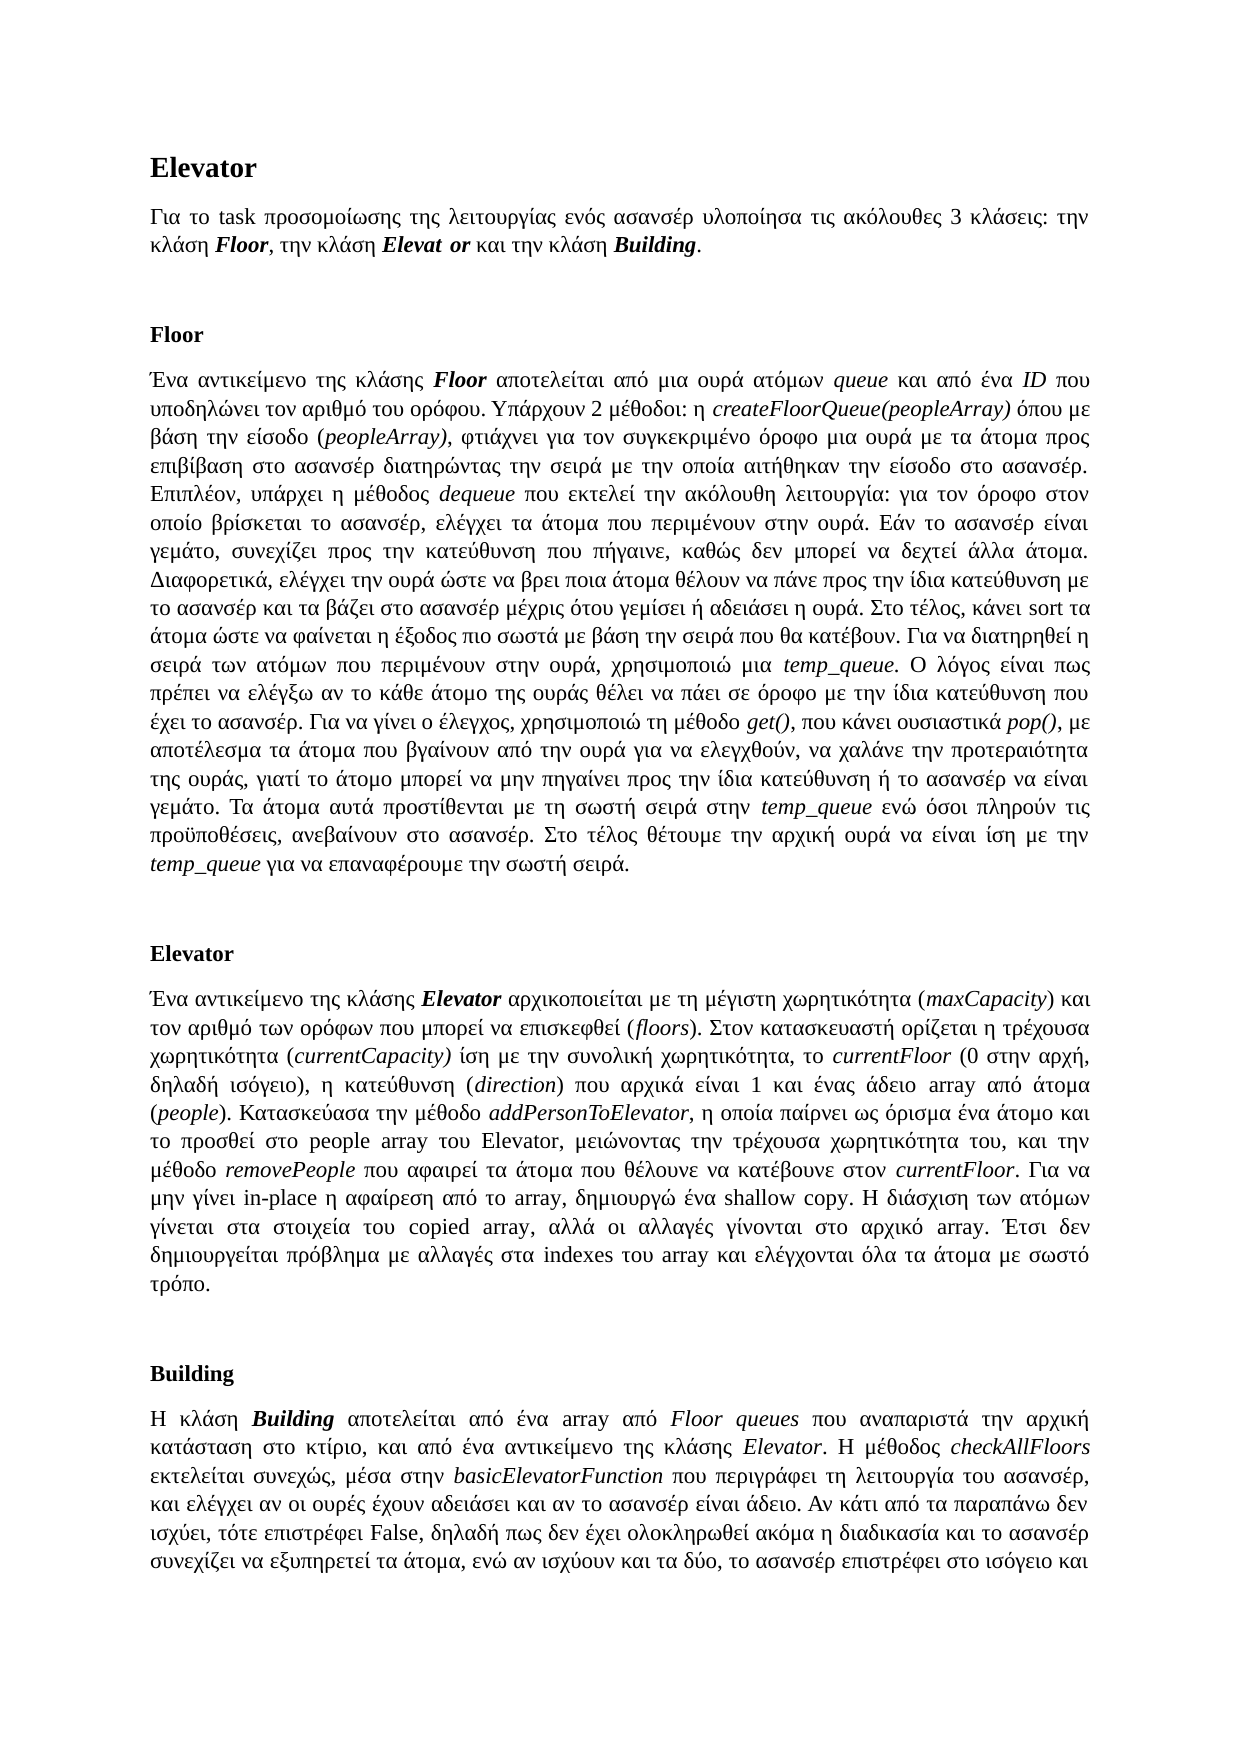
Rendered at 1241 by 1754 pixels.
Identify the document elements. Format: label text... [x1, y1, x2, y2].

text Floor [150, 321, 1090, 348]
text Building [150, 1360, 1090, 1386]
text Ένα αντικείμενο της κλάσης Elevator αρχικοποιείται με τη μέγιστη χωρητικότητα (maxCapacity) και τον αριθμό των ορόφων που μπορεί να επισκεφθεί (floors). Στον κατασκευαστή ορίζεται η τρέχουσα χωρητικότητα (currentCapacity) ίση με την συνολική χωρητικότητα, το currentFloor (0 στην αρχή, δηλαδή ισόγειο), η κατεύθυνση (direction) που αρχικά είναι 1 και ένας άδειο array από άτομα (people). Κατασκεύασα την μέθοδο addPersonToElevator, η οποία παίρνει ως όρισμα ένα άτομο και το προσθεί στο people array του Elevator, μειώνοντας την τρέχουσα χωρητικότητα του, και την μέθοδο removePeople που αφαιρεί τα άτομα που θέλουνε να κατέβουνε στον currentFloor. Για να μην γίνει in-place η αφαίρεση από το array, δημιουργώ ένα shallow copy. Η διάσχιση των ατόμων γίνεται στα στοιχεία του copied array, αλλά οι αλλαγές γίνονται στο αρχικό array. Έτσι δεν δημιουργείται πρόβλημα με αλλαγές στα indexes του array και ελέγχονται όλα τα άτομα με σωστό τρόπο. [150, 985, 1090, 1296]
text Για το task προσομοίωσης της λειτουργίας ενός ασανσέρ υλοποίησα τις ακόλουθες 3 κλάσεις: την κλάση Floor, την κλάση Elevat or και την κλάση Building. [150, 203, 1090, 258]
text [150, 1405, 1090, 1573]
text Elevator [150, 940, 1090, 967]
text Elevator [150, 150, 1090, 183]
text Ένα αντικείμενο της κλάσης Floor αποτελείται από μια ουρά ατόμων queue και από ένα ID που υποδηλώνει τον αριθμό του ορόφου. Υπάρχουν 2 μέθοδοι: η createFloorQueue(peopleArray) όπου με βάση την είσοδο (peopleArray), φτιάχνει για τον συγκεκριμένο όροφο μια ουρά με τα άτομα προς επιβίβαση στο ασανσέρ διατηρώντας την σειρά με την οποία αιτήθηκαν την είσοδο στο ασανσέρ. Επιπλέον, υπάρχει η μέθοδος dequeue που εκτελεί την ακόλουθη λειτουργία: για τον όροφο στον οποίο βρίσκεται το ασανσέρ, ελέγχει τα άτομα που περιμένουν στην ουρά. Εάν το ασανσέρ είναι γεμάτο, συνεχίζει προς την κατεύθυνση που πήγαινε, καθώς δεν μπορεί να δεχτεί άλλα άτομα. Διαφορετικά, ελέγχει την ουρά ώστε να βρει ποια άτομα θέλουν να πάνε προς την ίδια κατεύθυνση με το ασανσέρ και τα βάζει στο ασανσέρ μέχρις ότου γεμίσει ή αδειάσει η ουρά. Στο τέλος, κάνει sort τα άτομα ώστε να φαίνεται η έξοδος πιο σωστά με βάση την σειρά που θα κατέβουν. Για να διατηρηθεί η σειρά των ατόμων που περιμένουν στην ουρά, χρησιμοποιώ μια temp_queue. Ο λόγος είναι πως πρέπει να ελέγξω αν το κάθε άτομο της ουράς θέλει να πάει σε όροφο με την ίδια κατεύθυνση που έχει το ασανσέρ. Για να γίνει ο έλεγχος, χρησιμοποιώ τη μέθοδο get(), που κάνει ουσιαστικά pop(), με αποτέλεσμα τα άτομα που βγαίνουν από την ουρά για να ελεγχθούν, να χαλάνε την προτεραιότητα της ουράς, γιατί το άτομο μπορεί να μην πηγαίνει προς την ίδια κατεύθυνση ή το ασανσέρ να είναι γεμάτο. Τα άτομα αυτά προστίθενται με τη σωστή σειρά στην temp_queue ενώ όσοι πληρούν τις προϋποθέσεις, ανεβαίνουν στο ασανσέρ. Στο τέλος θέτουμε την αρχική ουρά να είναι ίση με την temp_queue για να επαναφέρουμε την σωστή σειρά. [150, 367, 1090, 876]
